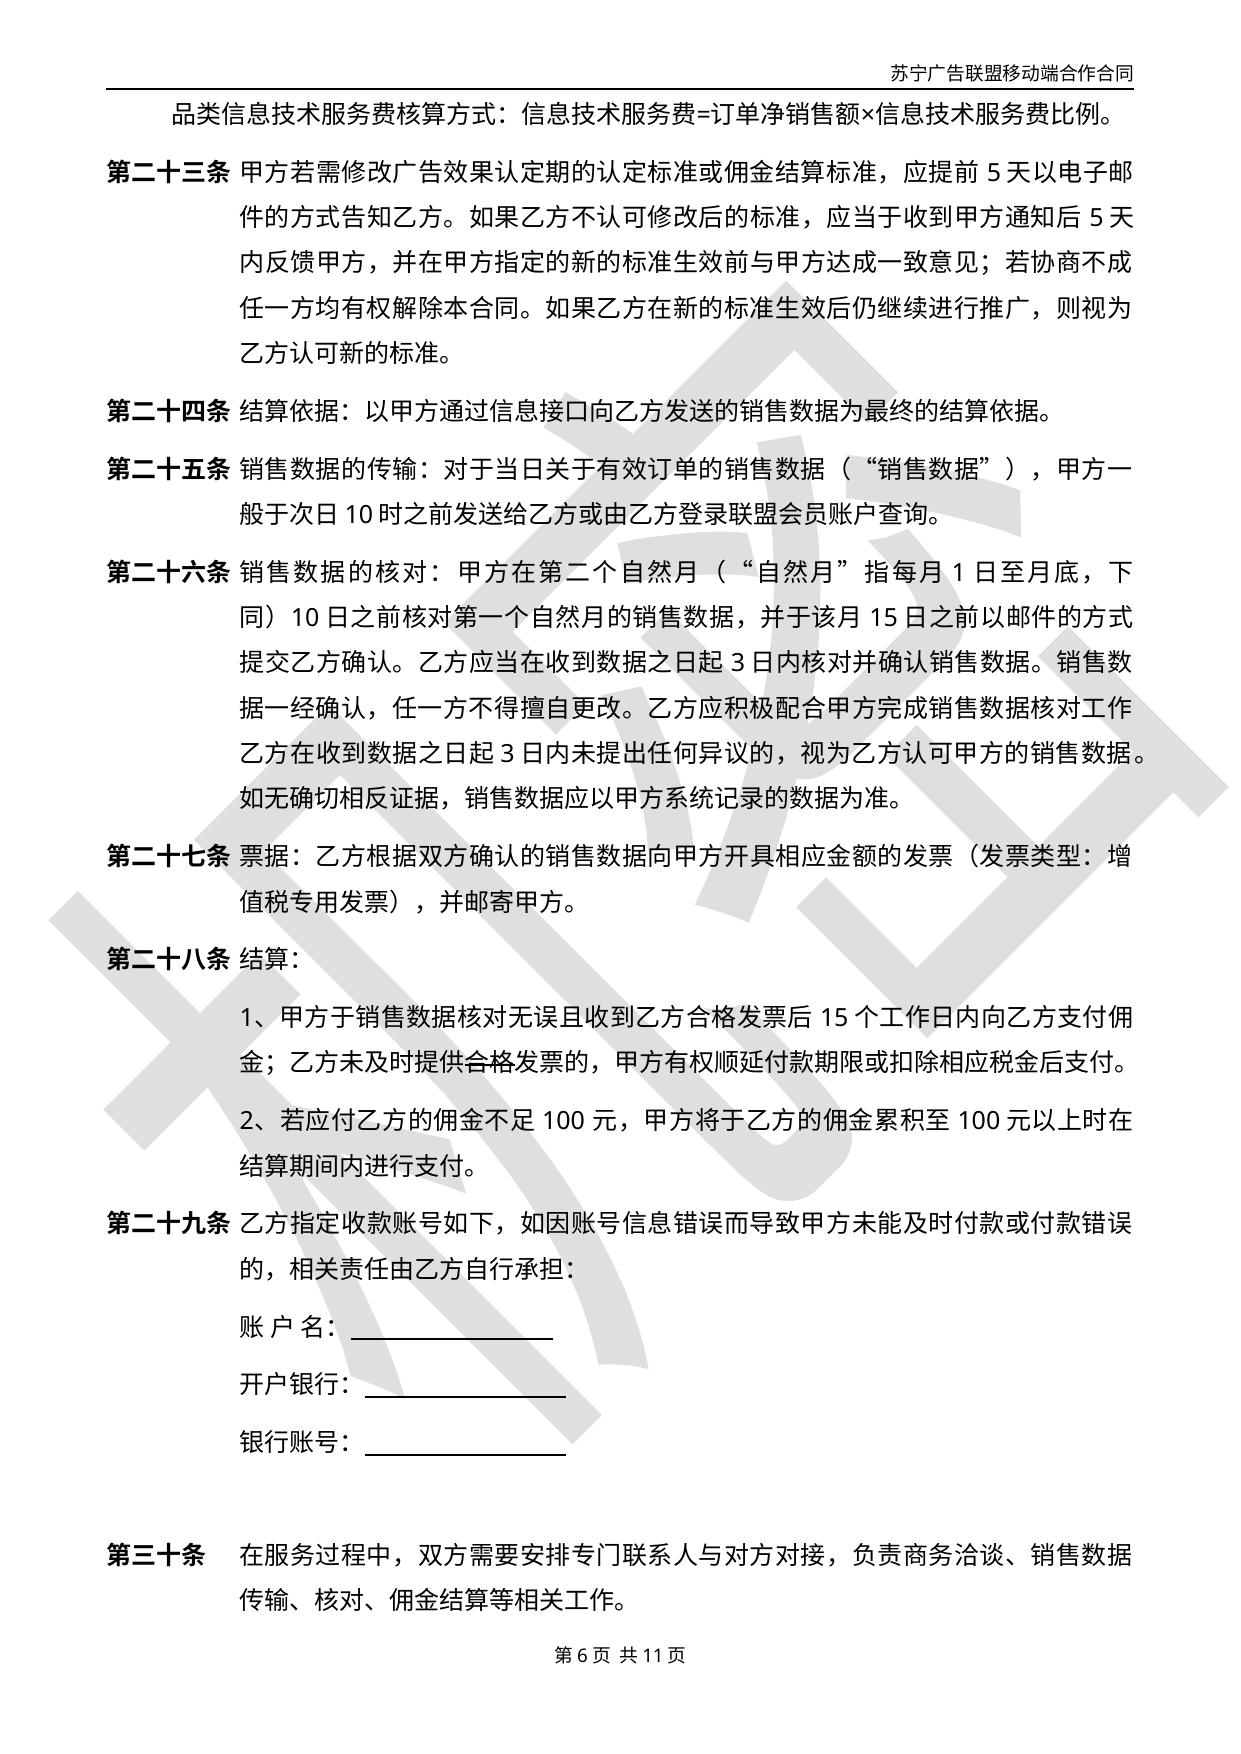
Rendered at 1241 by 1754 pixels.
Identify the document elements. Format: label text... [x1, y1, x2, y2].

text 开户银行： [239, 1365, 1134, 1401]
text 账 户 名： [239, 1307, 1134, 1343]
list 销售数据的核对：甲方在第二个自然月（“自然月”指每月1日至月底，下同）10日之前核对第一个自然月的销售数据，并于该月15日之前以邮件的方式提交乙方确认。乙方应当在收到数据之日起3日内核对并确认销售数据。销售数据一经确认，任一方不得擅自更改。乙方应积极配合甲方完成销售数据核对工作，乙方在收到数据之日起3日内未提出任何异议的，视为乙方认可甲方的销售数据。如无确切相反证据，销售数据应以甲方系统记录的数据为准。 [106, 552, 1134, 815]
text 1、甲方于销售数据核对无误且收到乙方合格发票后15个工作日内向乙方支付佣金；乙方未及时提供合格发票的，甲方有权顺延付款期限或扣除相应税金后支付。 [239, 998, 1134, 1079]
list 在服务过程中，双方需要安排专门联系人与对方对接，负责商务洽谈、销售数据传输、核对、佣金结算等相关工作。 [106, 1535, 1134, 1617]
text 品类信息技术服务费核算方式：信息技术服务费=订单净销售额×信息技术服务费比例。 [171, 94, 1134, 131]
list 销售数据的传输：对于当日关于有效订单的销售数据（“销售数据”），甲方一般于次日10时之前发送给乙方或由乙方登录联盟会员账户查询。 [106, 449, 1134, 531]
list 甲方若需修改广告效果认定期的认定标准或佣金结算标准，应提前5天以电子邮件的方式告知乙方。如果乙方不认可修改后的标准，应当于收到甲方通知后5天内反馈甲方，并在甲方指定的新的标准生效前与甲方达成一致意见；若协商不成，任一方均有权解除本合同。如果乙方在新的标准生效后仍继续进行推广，则视为乙方认可新的标准。 [106, 152, 1134, 370]
text 银行账号： [239, 1423, 1134, 1459]
list 票据：乙方根据双方确认的销售数据向甲方开具相应金额的发票（发票类型：增值税专用发票），并邮寄甲方。 [106, 837, 1134, 918]
list 结算依据：以甲方通过信息接口向乙方发送的销售数据为最终的结算依据。 [106, 391, 1134, 428]
list 结算： [106, 940, 1134, 976]
text 2、若应付乙方的佣金不足100 元，甲方将于乙方的佣金累积至100元以上时在结算期间内进行支付。 [239, 1101, 1134, 1182]
list 乙方指定收款账号如下，如因账号信息错误而导致甲方未能及时付款或付款错误的，相关责任由乙方自行承担： [106, 1204, 1134, 1285]
